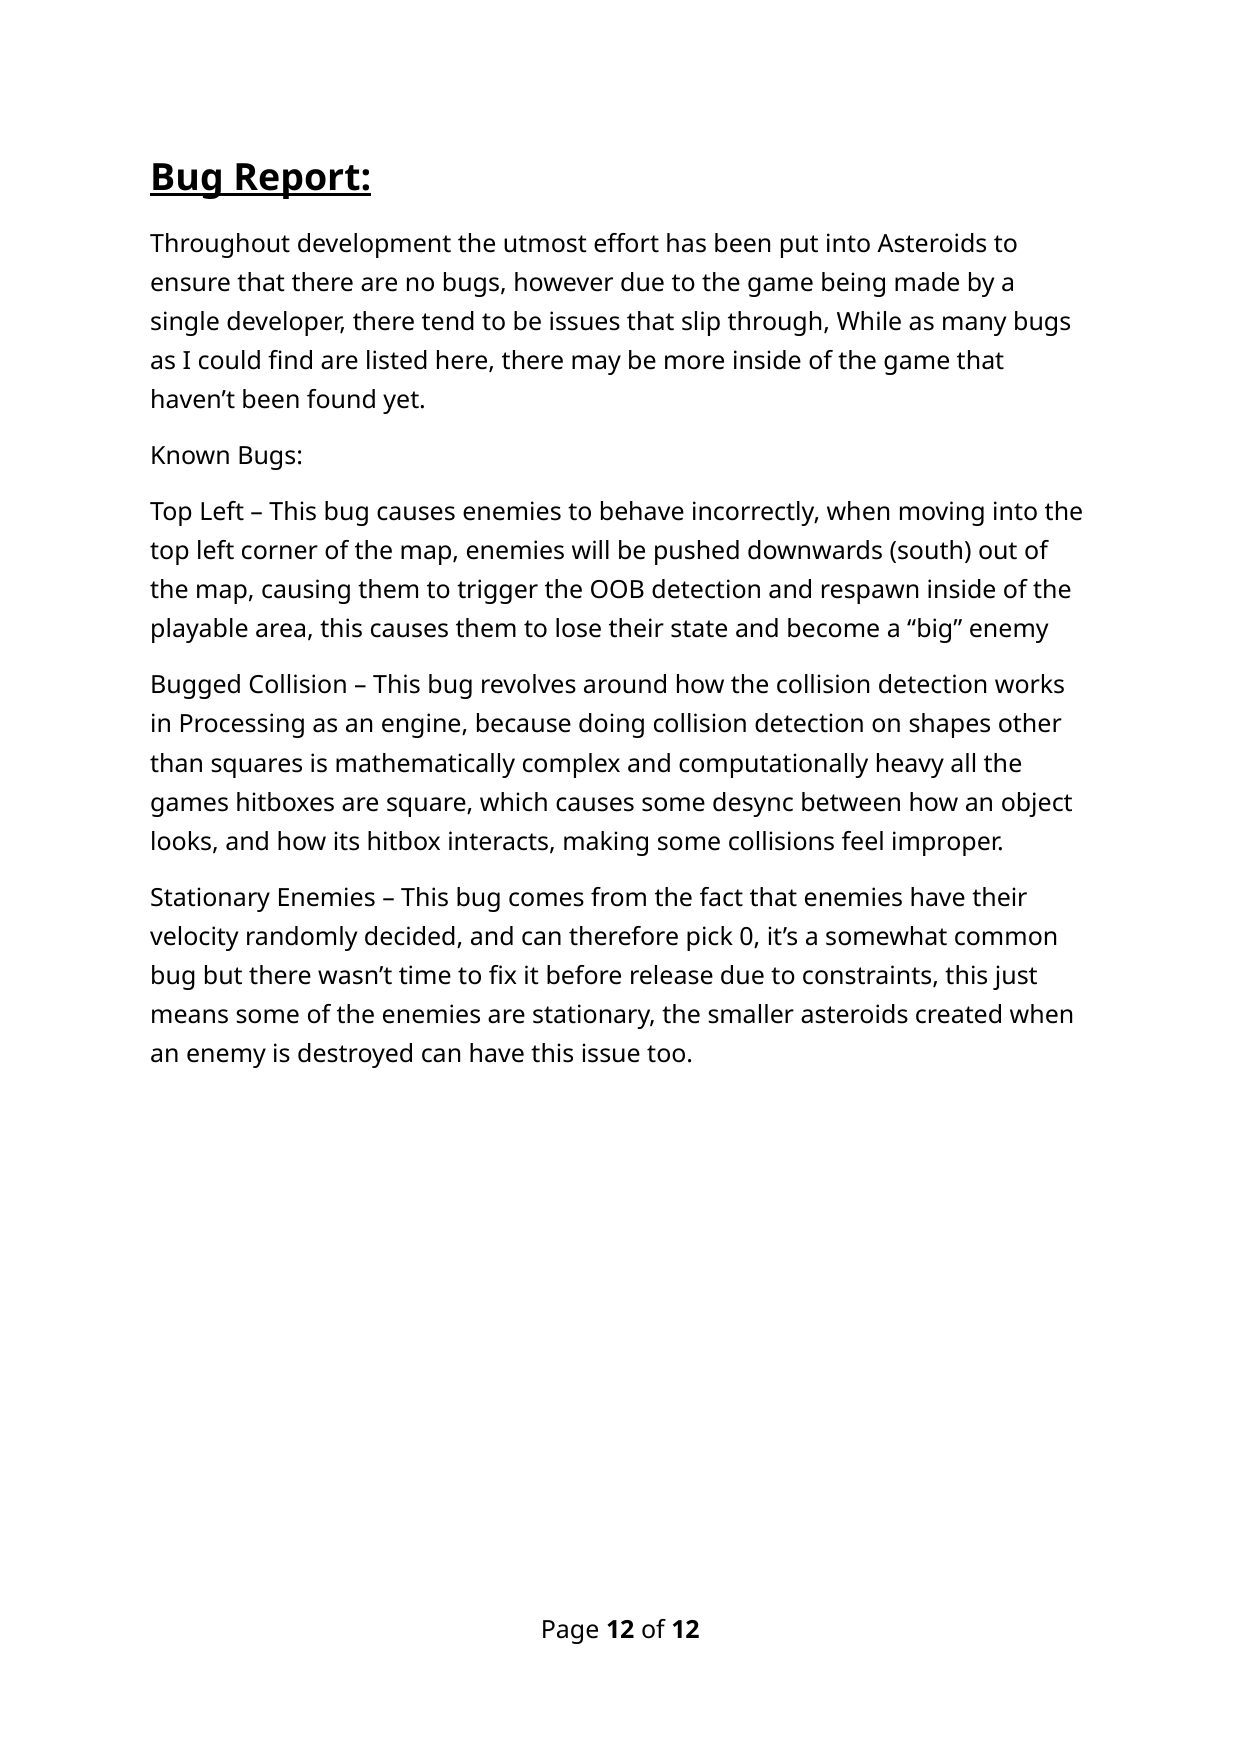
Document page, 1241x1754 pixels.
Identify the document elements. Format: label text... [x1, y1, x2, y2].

text Bug Report: [150, 150, 1090, 201]
text Top Left – This bug causes enemies to behave incorrectly, when moving into the top left corner of the map, enemies will be pushed downwards (south) out of the map, causing them to trigger the OOB detection and respawn inside of the playable area, this causes them to lose their state and become a “big” enemy [150, 494, 1090, 645]
text Stationary Enemies – This bug comes from the fact that enemies have their velocity randomly decided, and can therefore pick 0, it’s a somewhat common bug but there wasn’t time to fix it before release due to constraints, this just means some of the enemies are stationary, the smaller asteroids created when an enemy is destroyed can have this issue too. [150, 879, 1090, 1070]
text Bugged Collision – This bug revolves around how the collision detection works in Processing as an engine, because doing collision detection on shapes other than squares is mathematically complex and computationally heavy all the games hitboxes are square, which causes some desync between how an object looks, and how its hitbox interacts, making some collisions feel improper. [150, 667, 1090, 858]
text Known Bugs: [150, 438, 1090, 472]
text Throughout development the utmost effort has been put into Asteroids to ensure that there are no bugs, however due to the game being made by a single developer, there tend to be issues that slip through, While as many bugs as I could find are listed here, there may be more inside of the game that haven’t been found yet. [150, 225, 1090, 416]
